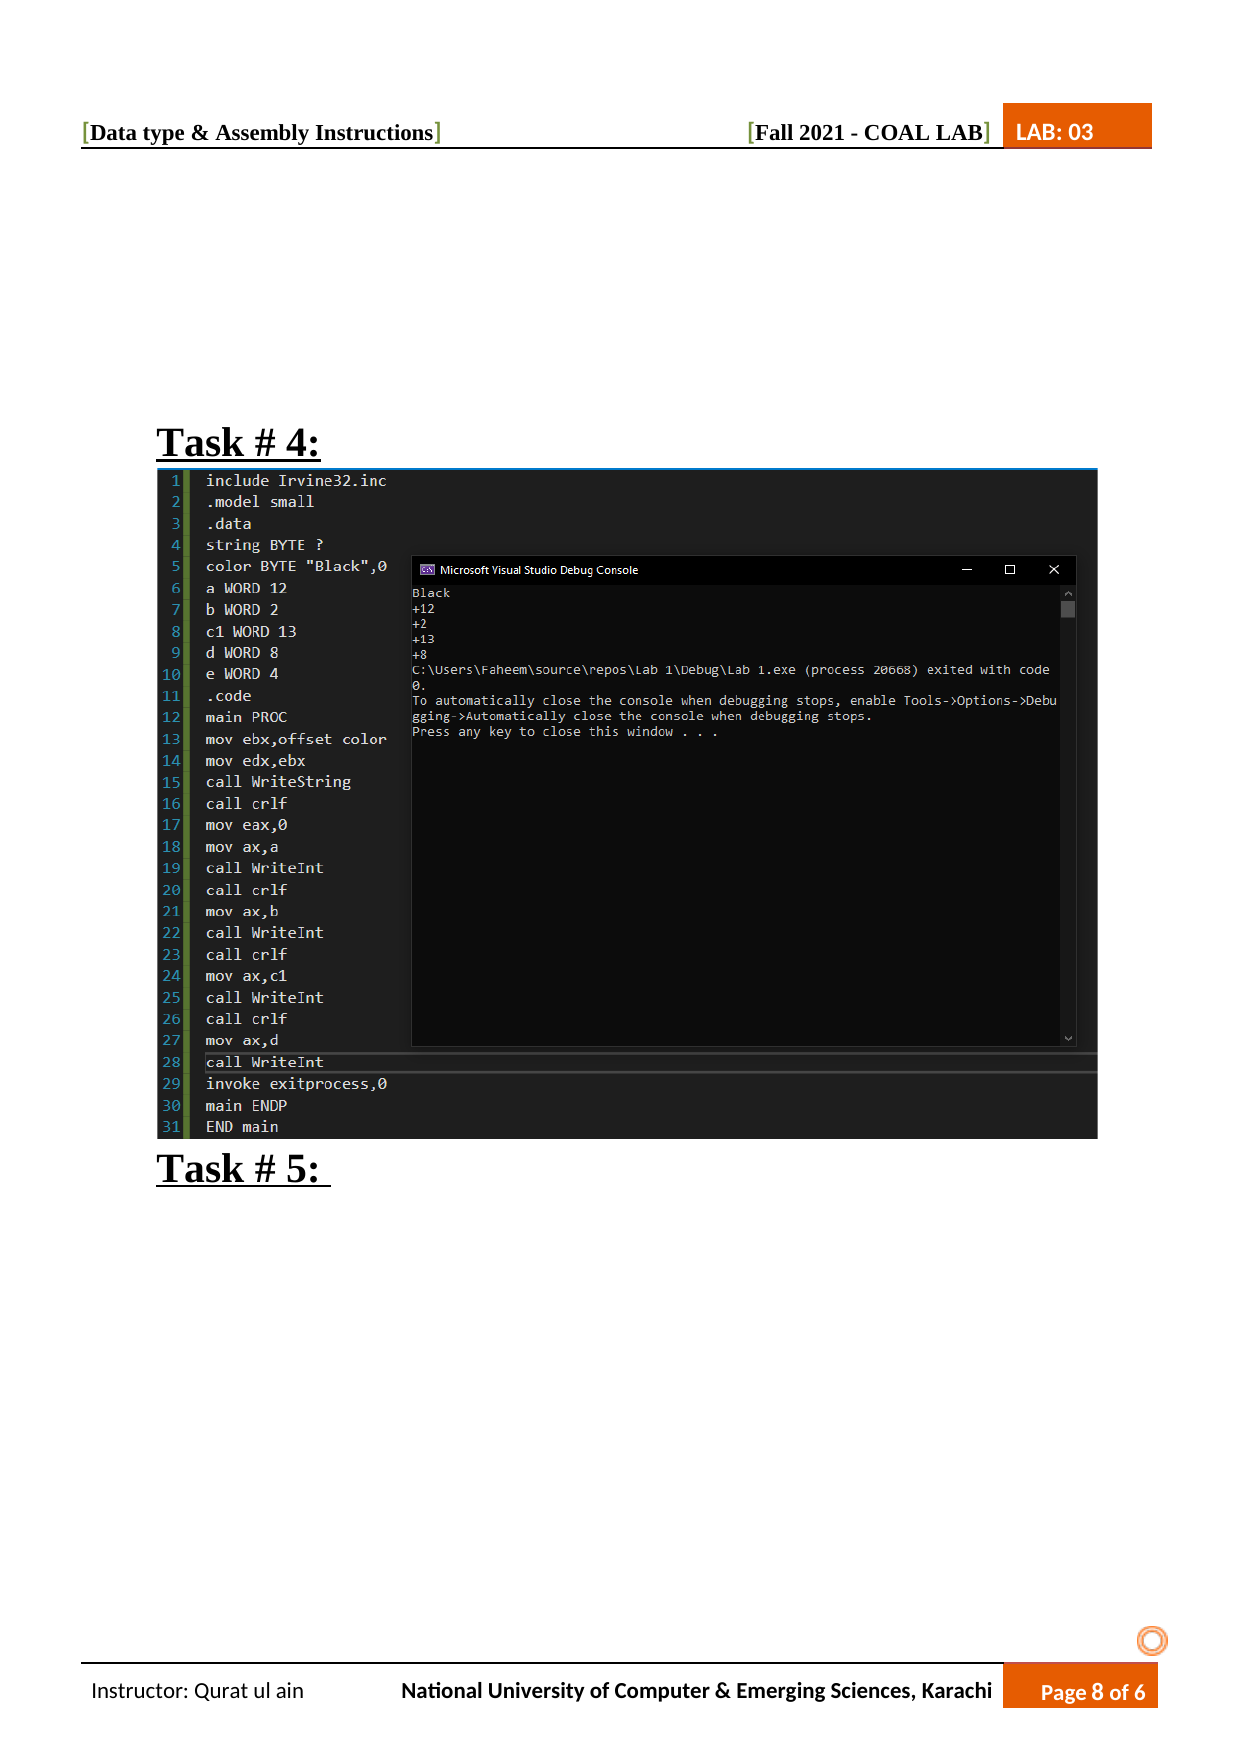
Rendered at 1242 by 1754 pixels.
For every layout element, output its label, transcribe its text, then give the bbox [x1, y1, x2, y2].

picture [1137, 1626, 1168, 1656]
picture [157, 468, 1098, 1139]
text Task # 5: [156, 1143, 1128, 1191]
